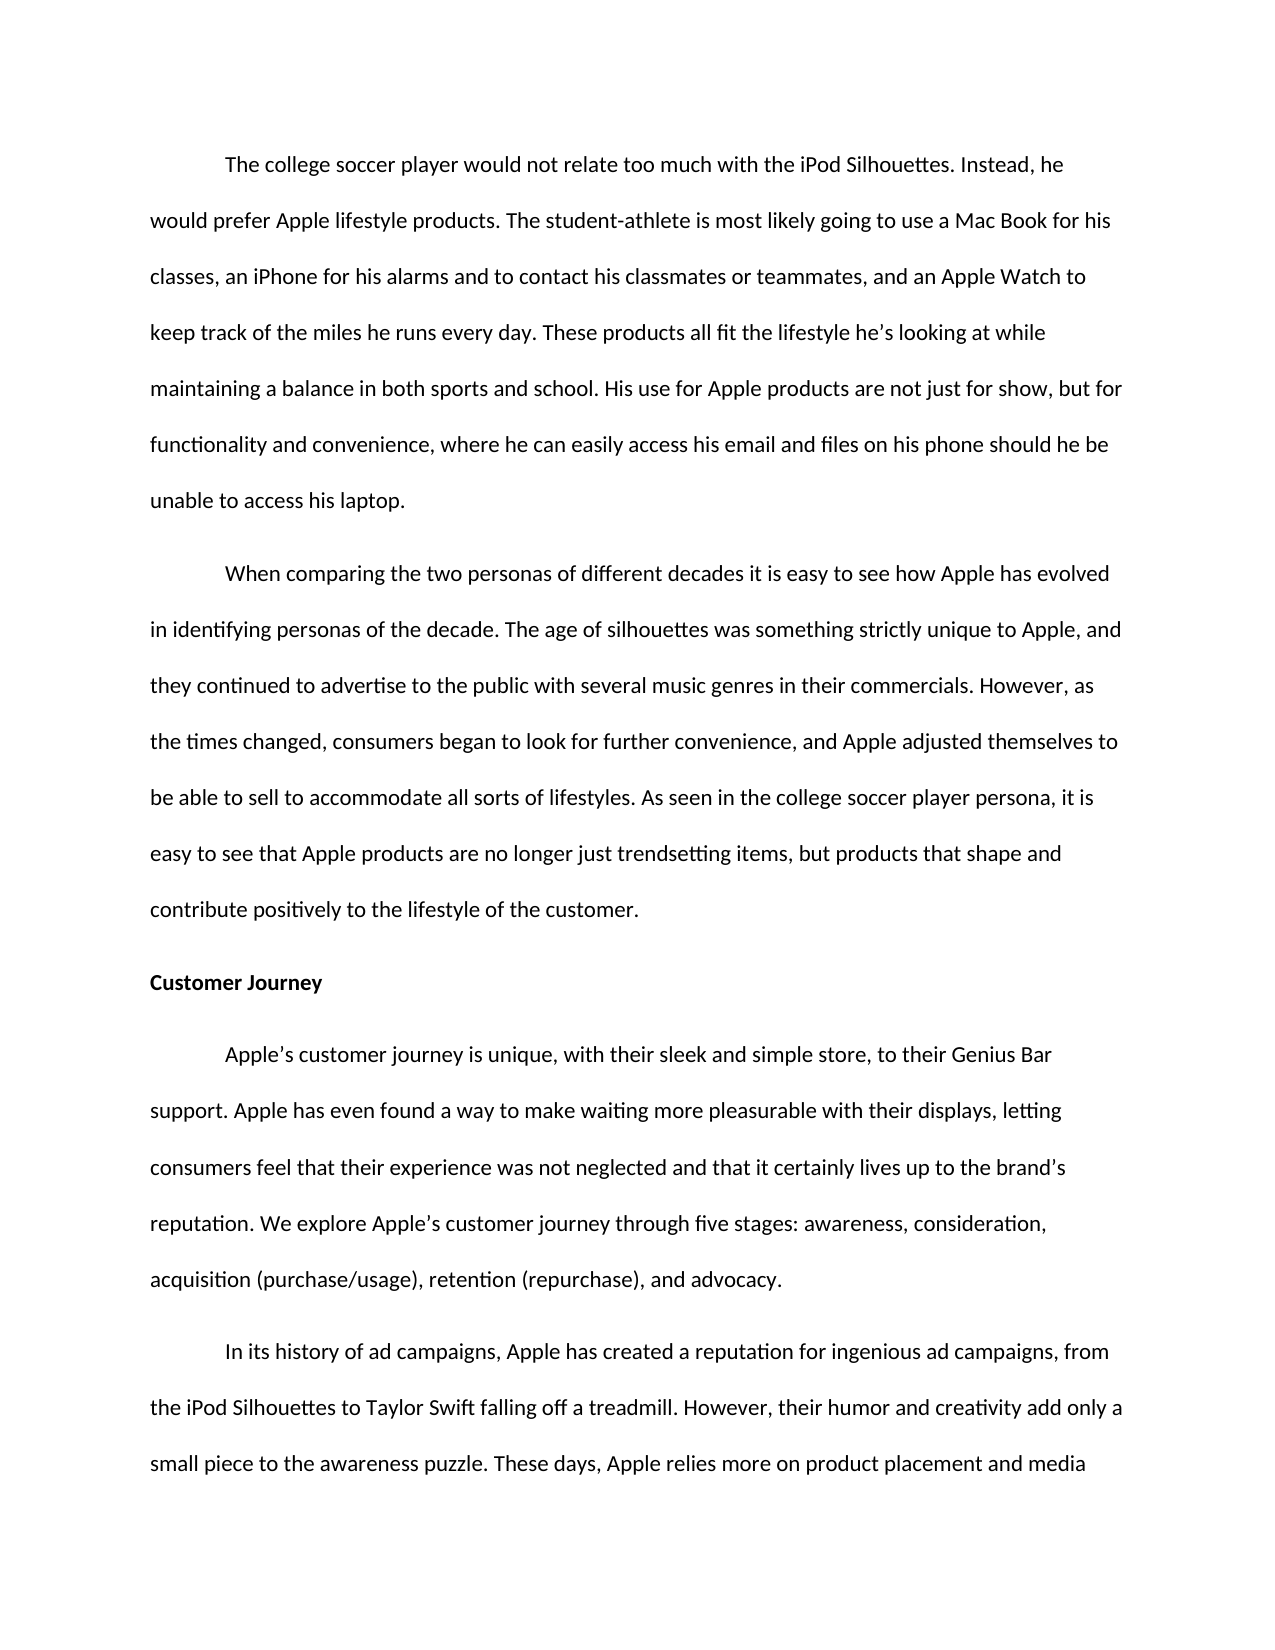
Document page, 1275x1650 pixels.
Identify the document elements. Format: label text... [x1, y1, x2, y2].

text Customer Journey [150, 968, 1125, 996]
text Apple’s customer journey is unique, with their sleek and simple store, to their Genius Bar support. Apple has even found a way to make waiting more pleasurable with their displays, letting consumers feel that their experience was not neglected and that it certainly lives up to the brand’s reputation. We explore Apple’s customer journey through five stages: awareness, consideration, acquisition (purchase/usage), retention (repurchase), and advocacy. [150, 1041, 1125, 1293]
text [150, 1337, 1125, 1478]
text The college soccer player would not relate too much with the iPod Silhouettes. Instead, he would prefer Apple lifestyle products. The student-athlete is most likely going to use a Mac Book for his classes, an iPhone for his alarms and to contact his classmates or teammates, and an Apple Watch to keep track of the miles he runs every day. These products all fit the lifestyle he’s looking at while maintaining a balance in both sports and school. His use for Apple products are not just for show, but for functionality and convenience, where he can easily access his email and files on his phone should he be unable to access his laptop. [150, 150, 1125, 514]
text When comparing the two personas of different decades it is easy to see how Apple has evolved in identifying personas of the decade. The age of silhouettes was something strictly unique to Apple, and they continued to advertise to the public with several music genres in their commercials. However, as the times changed, consumers began to look for further convenience, and Apple adjusted themselves to be able to sell to accommodate all sorts of lifestyles. As seen in the college soccer player persona, it is easy to see that Apple products are no longer just trendsetting items, but products that shape and contribute positively to the lifestyle of the customer. [150, 559, 1125, 923]
